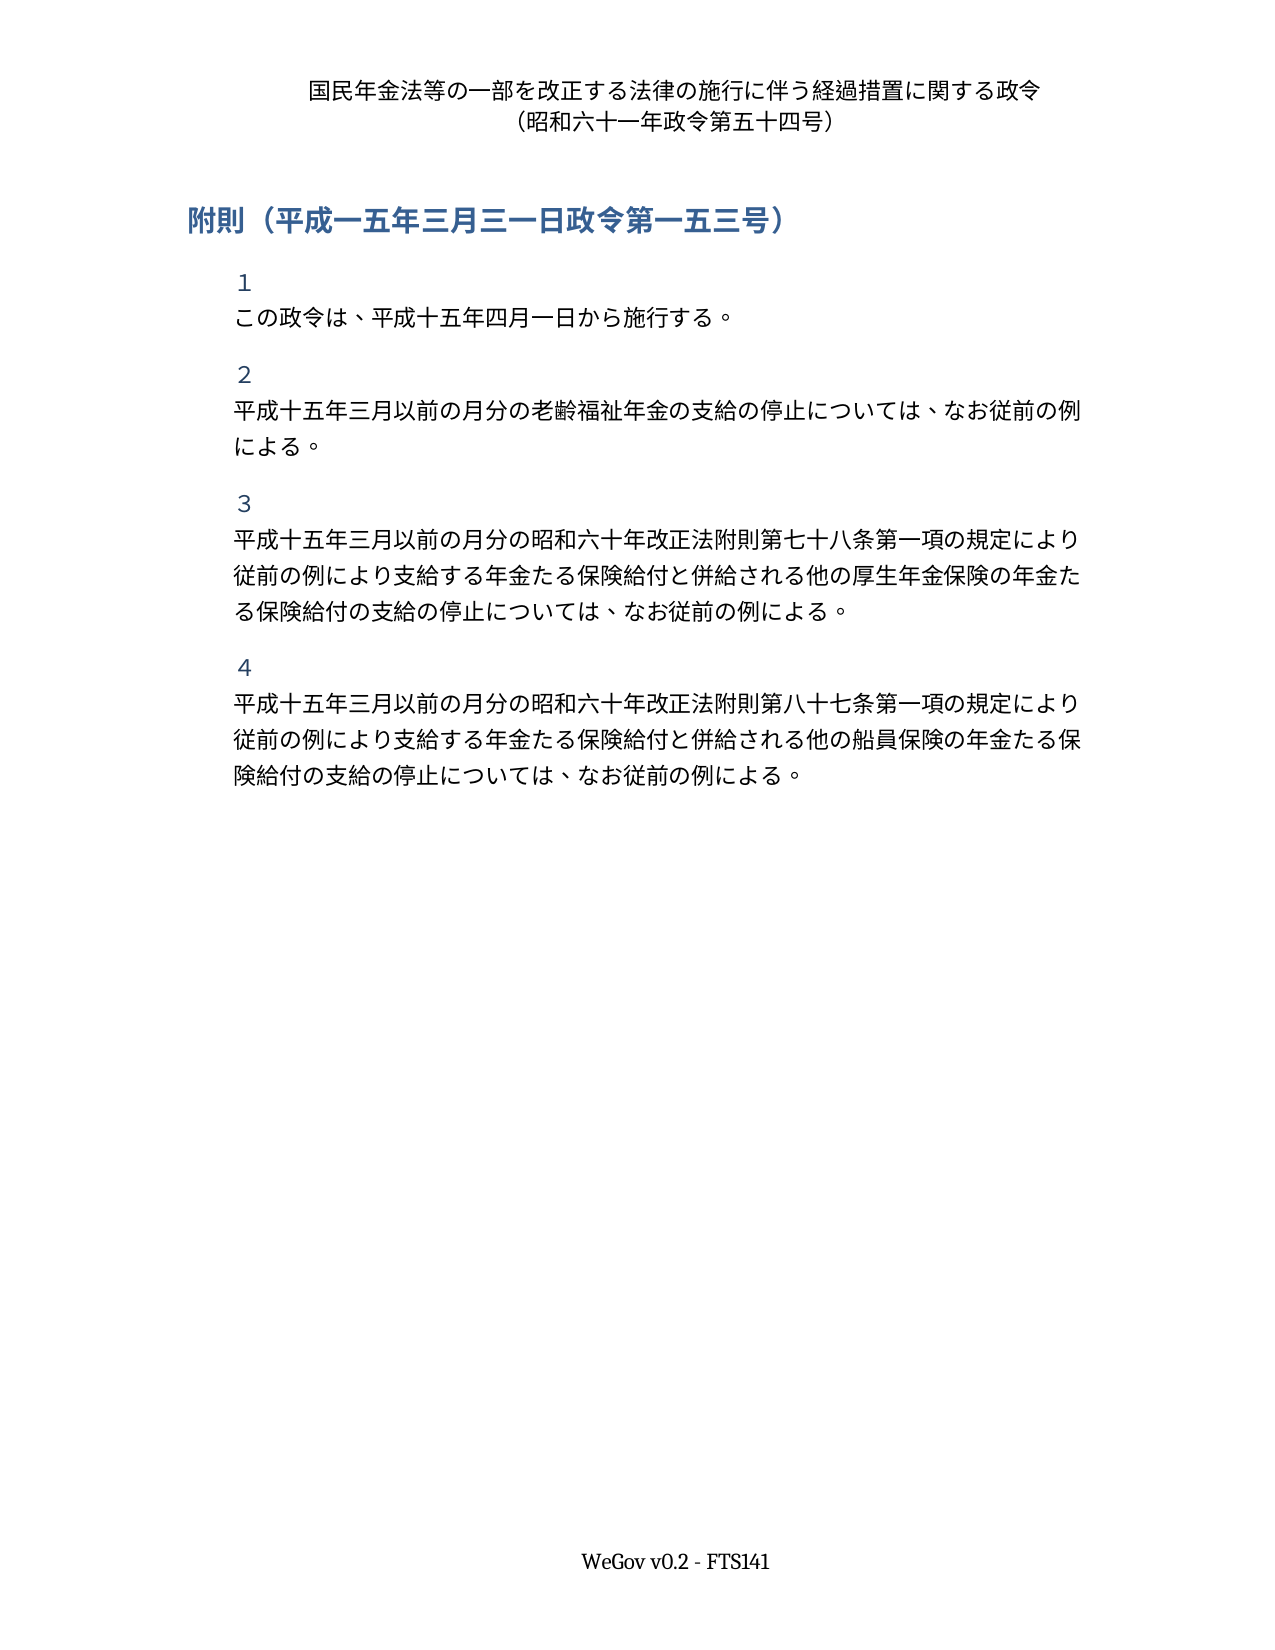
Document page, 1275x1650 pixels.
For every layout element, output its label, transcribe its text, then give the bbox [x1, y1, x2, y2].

text この政令は、平成十五年四月一日から施行する。 [233, 302, 1087, 334]
subtitle ３ [233, 488, 1087, 519]
text 平成十五年三月以前の月分の昭和六十年改正法附則第七十八条第一項の規定により従前の例により支給する年金たる保険給付と併給される他の厚生年金保険の年金たる保険給付の支給の停止については、なお従前の例による。 [233, 524, 1087, 627]
subtitle 附則（平成一五年三月三一日政令第一五三号） [187, 200, 1087, 240]
text 平成十五年三月以前の月分の老齢福祉年金の支給の停止については、なお従前の例による。 [233, 395, 1087, 462]
subtitle ４ [233, 652, 1087, 684]
subtitle ２ [233, 359, 1087, 390]
text 平成十五年三月以前の月分の昭和六十年改正法附則第八十七条第一項の規定により従前の例により支給する年金たる保険給付と併給される他の船員保険の年金たる保険給付の支給の停止については、なお従前の例による。 [233, 688, 1087, 791]
subtitle １ [233, 266, 1087, 298]
